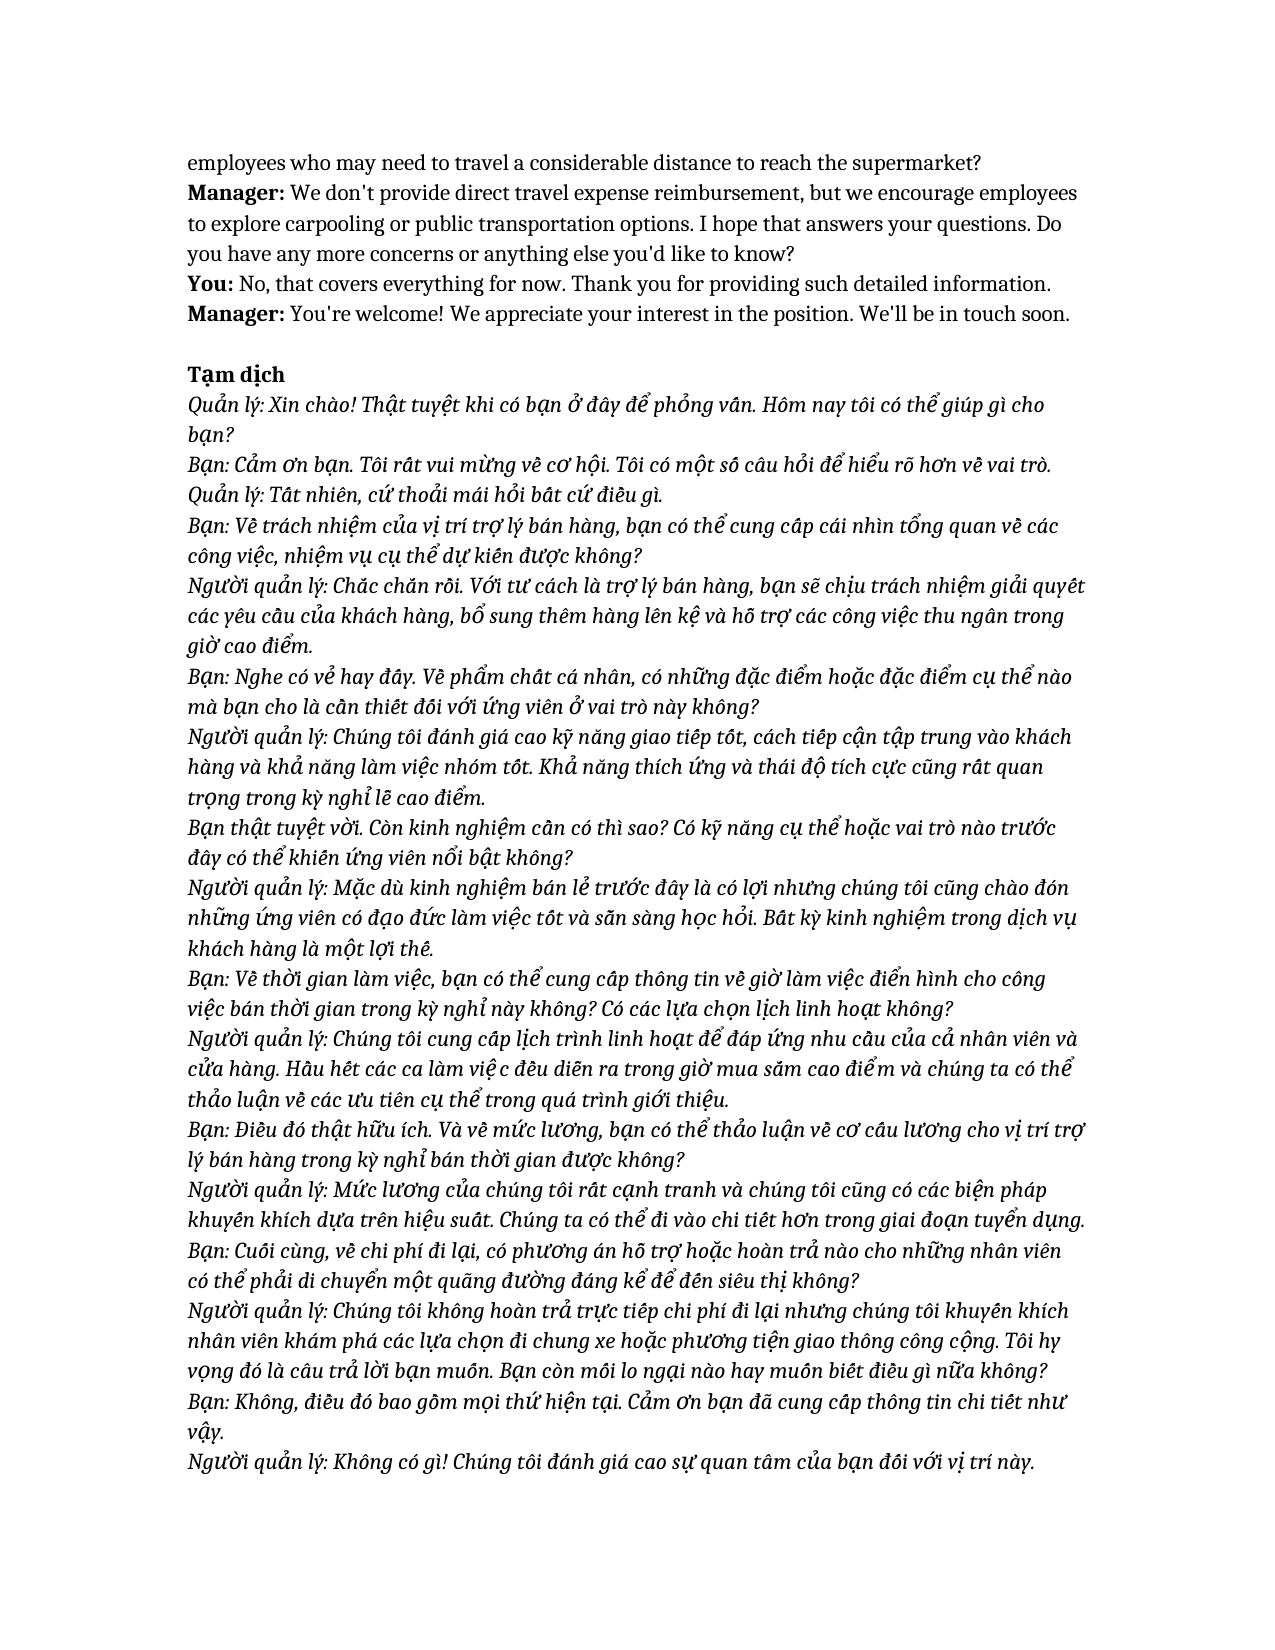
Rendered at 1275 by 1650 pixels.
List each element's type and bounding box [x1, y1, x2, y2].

text [187, 150, 1087, 1475]
